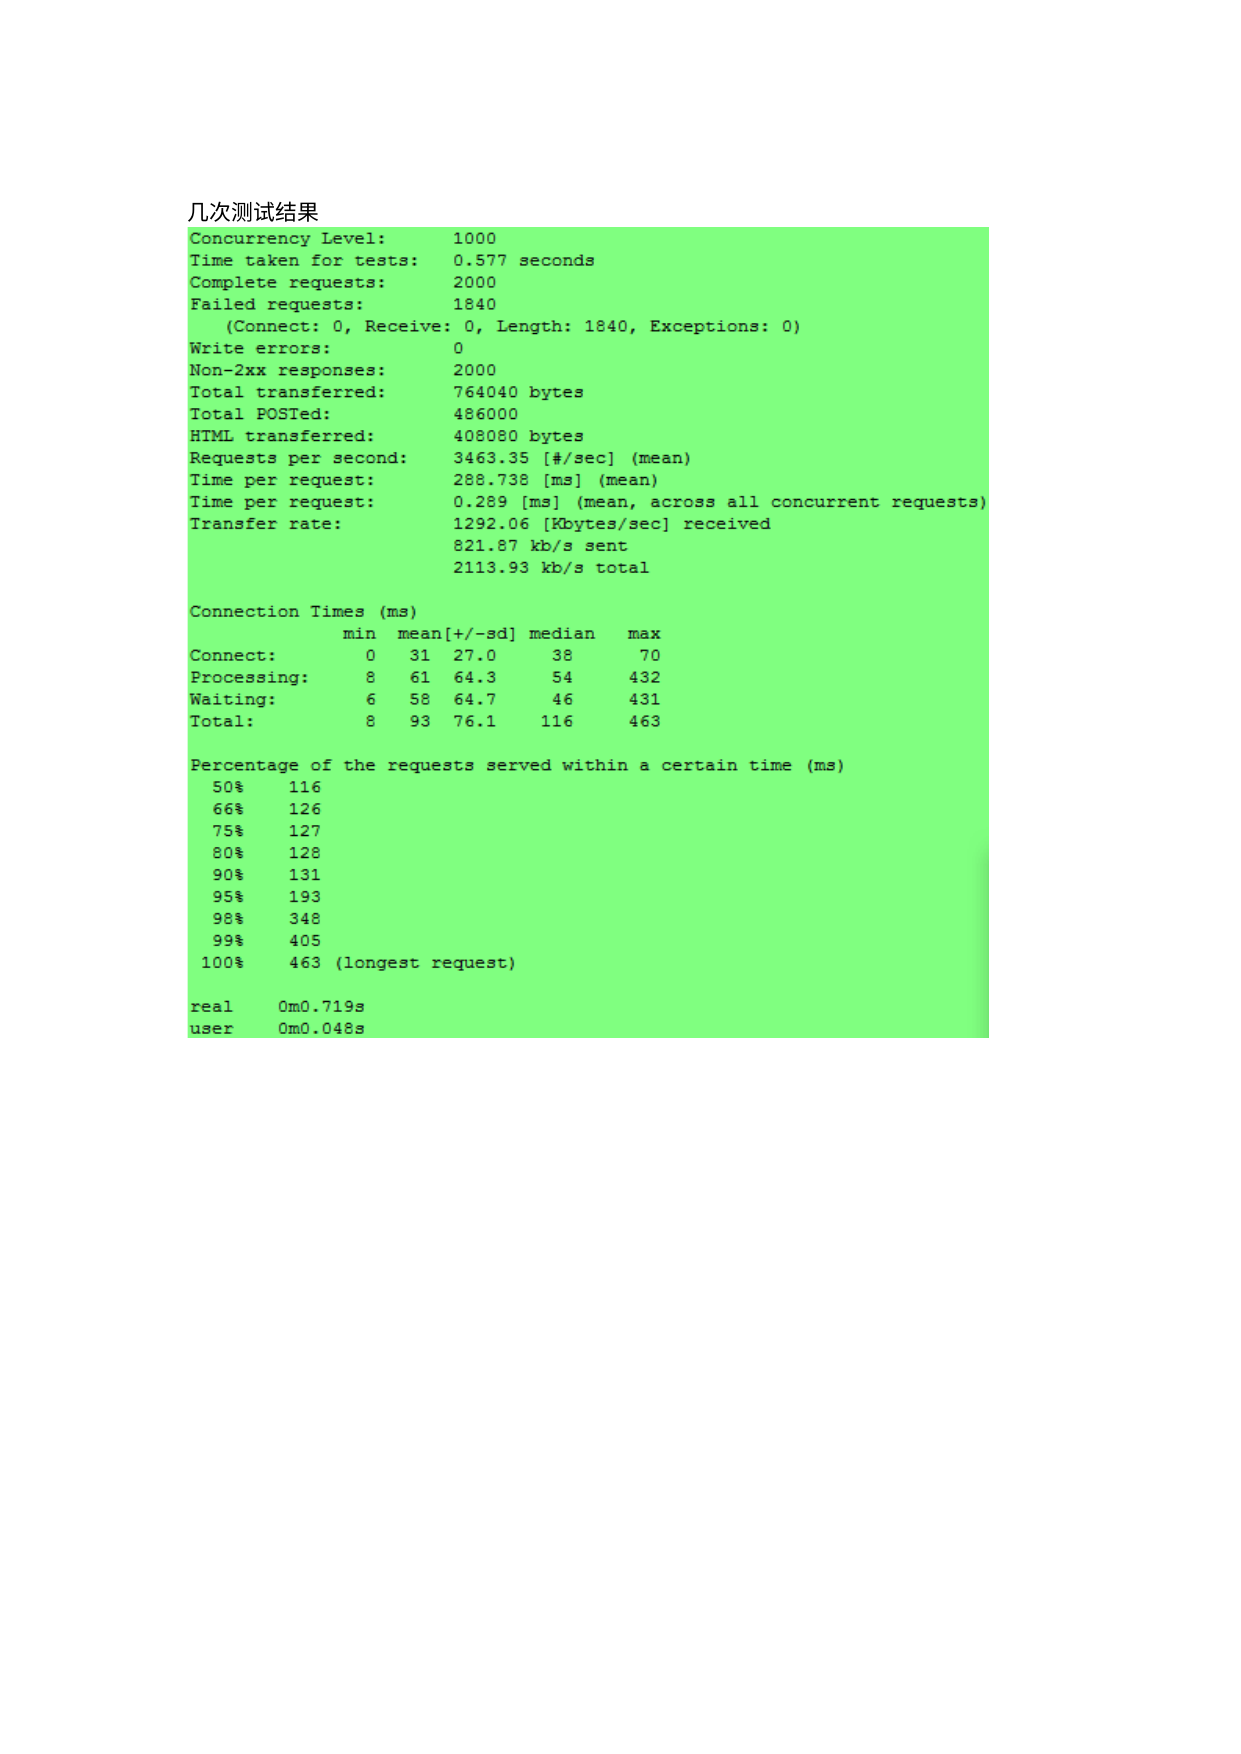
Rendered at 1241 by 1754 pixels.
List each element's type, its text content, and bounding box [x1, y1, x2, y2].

text 几次测试结果 [187, 194, 1053, 227]
picture [187, 227, 989, 1038]
